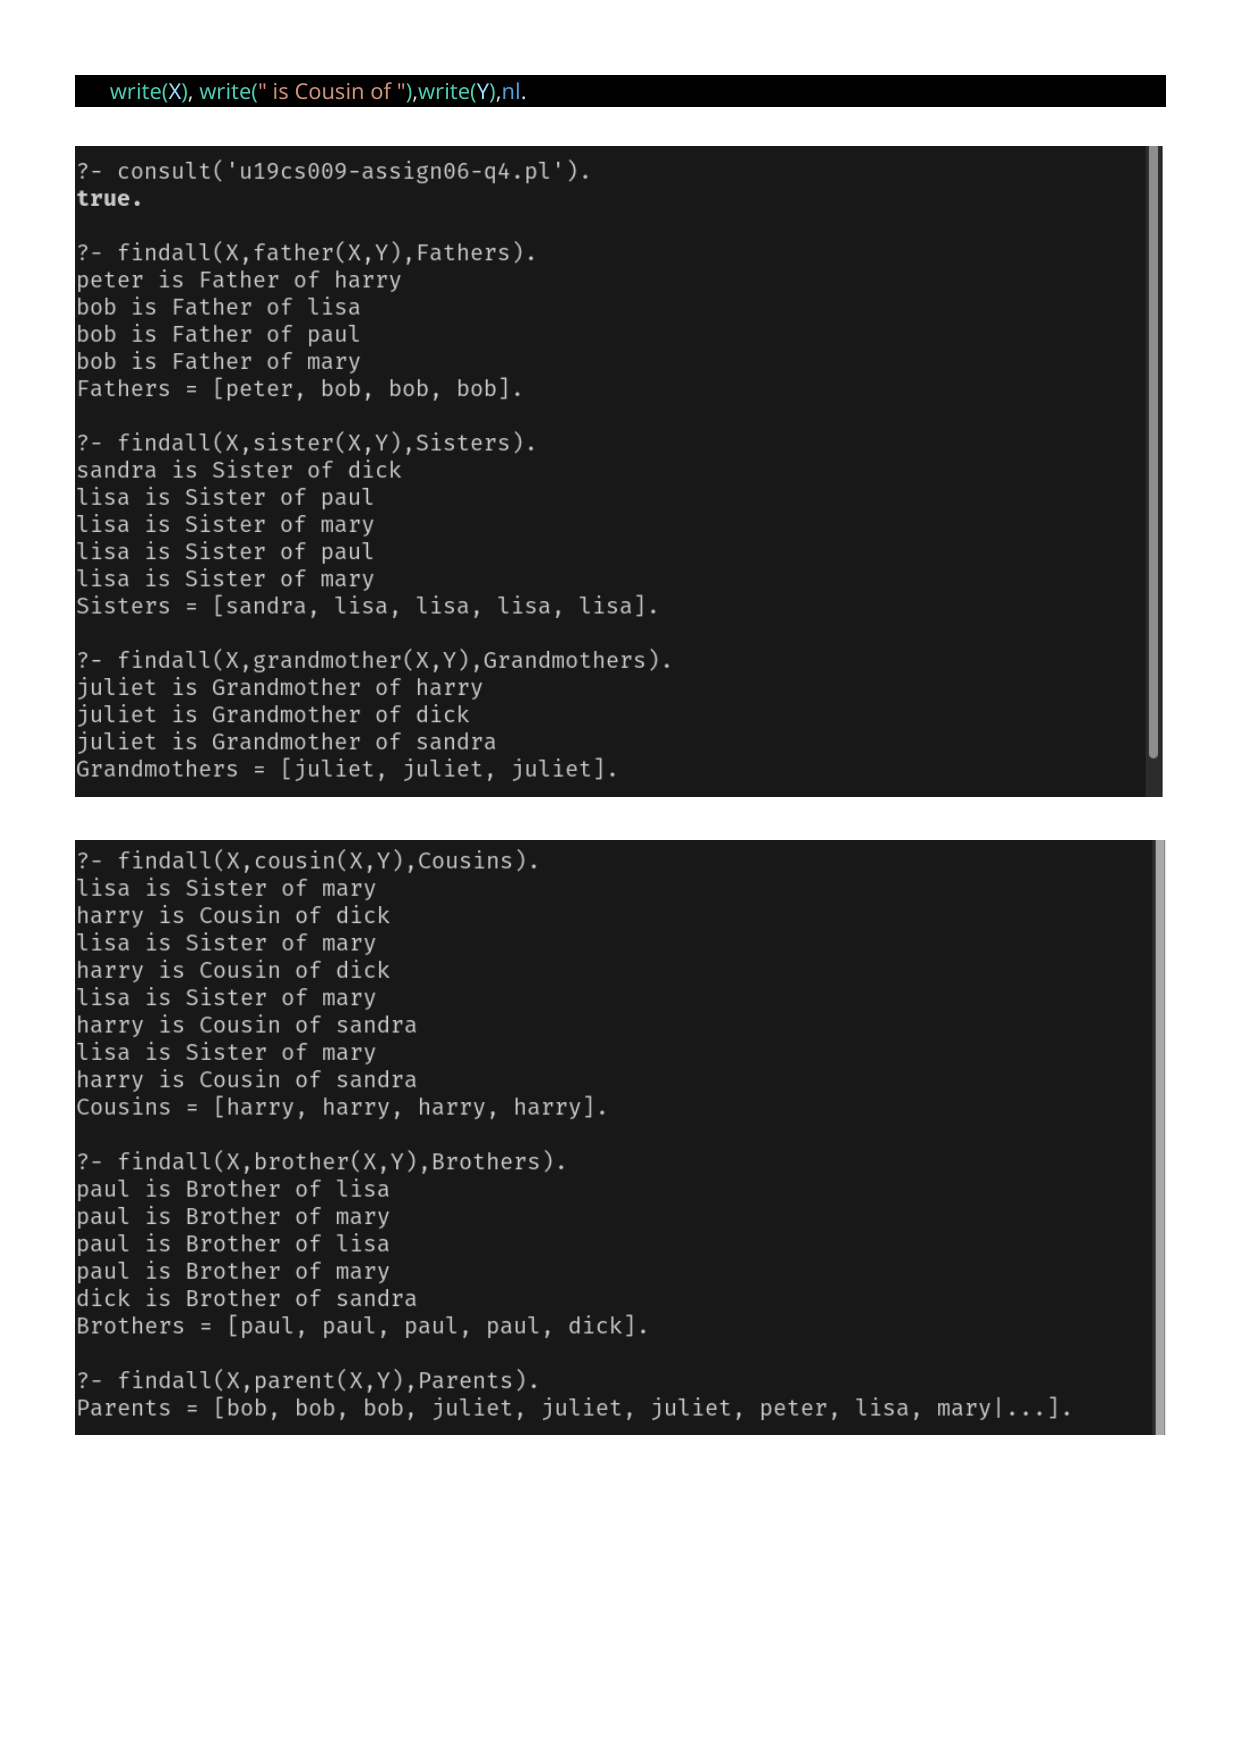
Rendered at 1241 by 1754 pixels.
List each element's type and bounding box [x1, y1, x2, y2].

picture [75, 840, 1166, 1435]
picture [75, 146, 1166, 797]
table_header [76, 76, 1165, 106]
